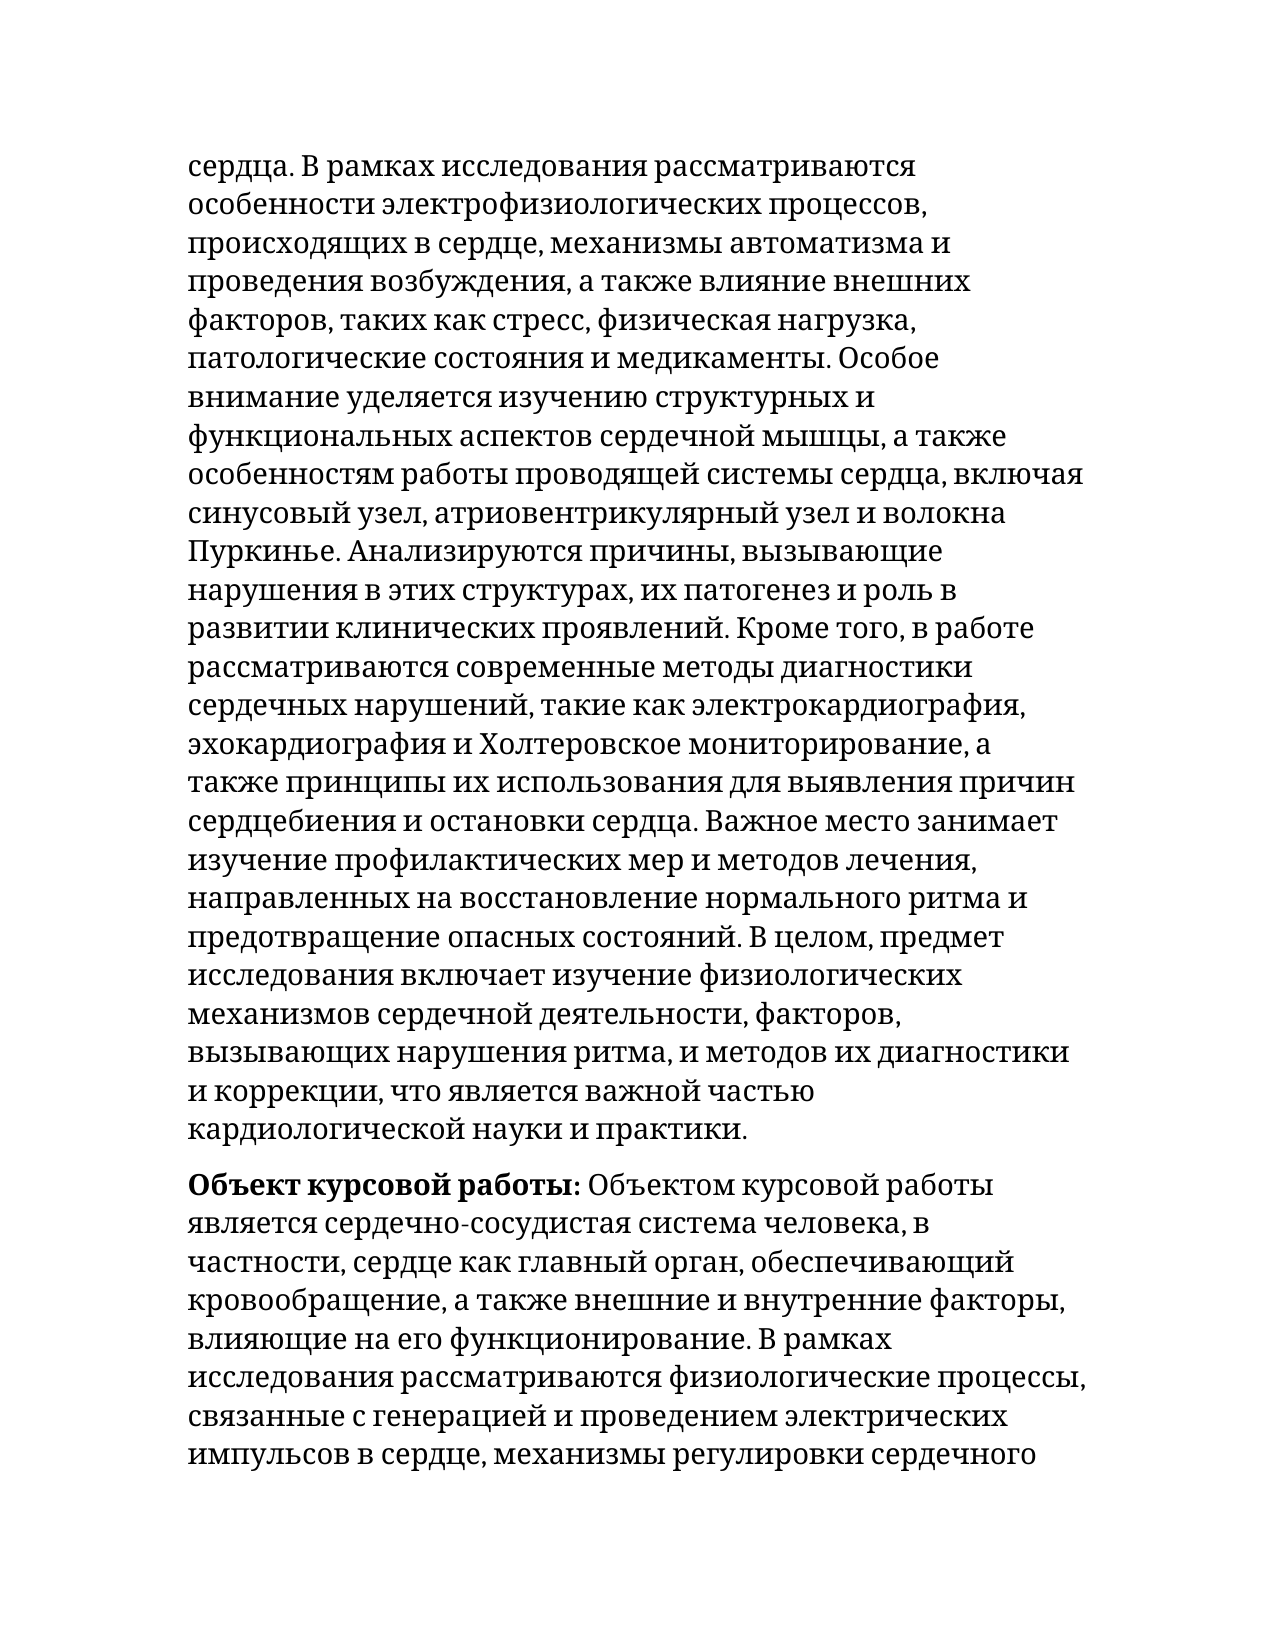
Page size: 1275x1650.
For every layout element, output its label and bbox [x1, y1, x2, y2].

text [187, 1169, 1087, 1472]
text [187, 150, 1087, 1147]
